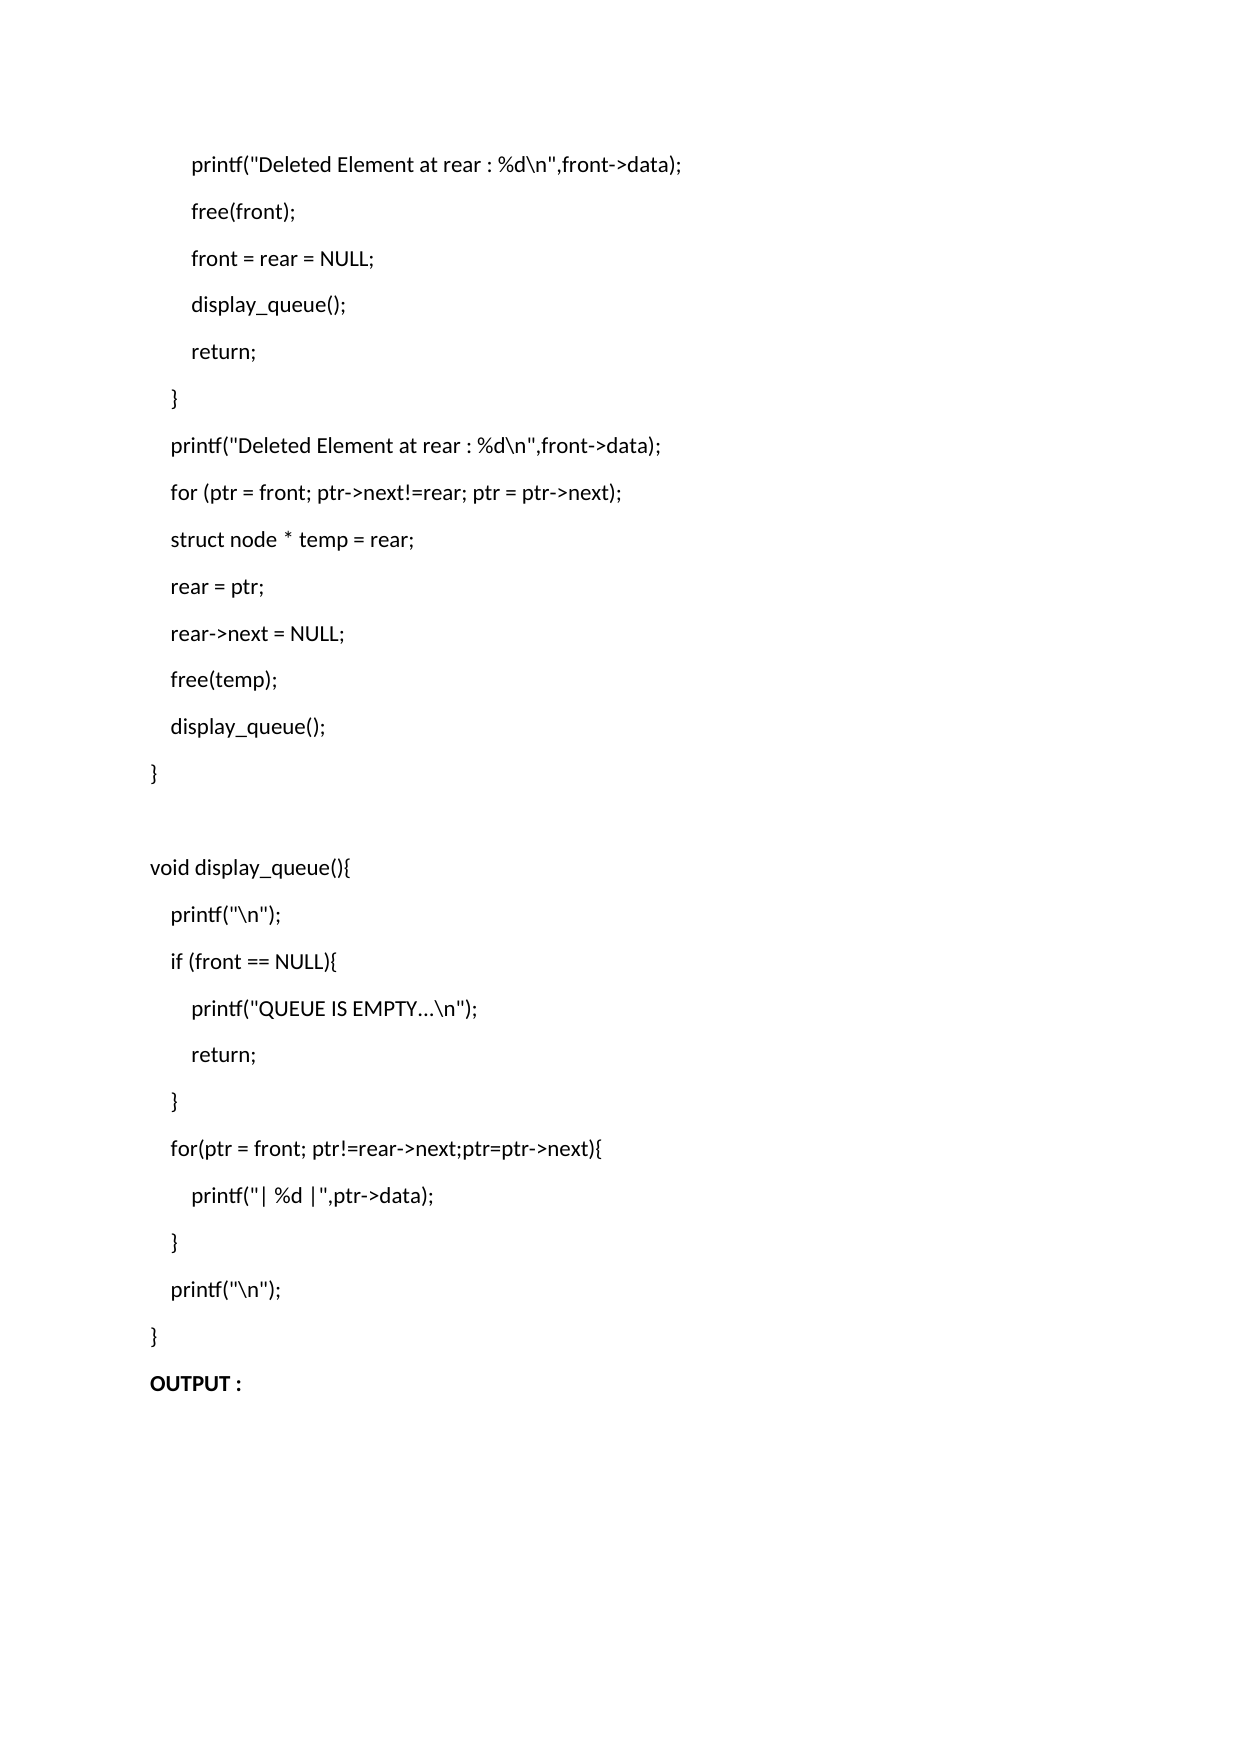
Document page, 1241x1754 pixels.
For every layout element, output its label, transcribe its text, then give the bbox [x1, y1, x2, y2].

text printf("QUEUE IS EMPTY...\n"); [150, 994, 1090, 1022]
text struct node * temp = rear; [150, 525, 1090, 553]
text return; [150, 1041, 1090, 1069]
text rear = ptr; [150, 572, 1090, 600]
text for (ptr = front; ptr->next!=rear; ptr = ptr->next); [150, 478, 1090, 506]
text free(temp); [150, 666, 1090, 694]
text } [150, 1087, 1090, 1116]
text void display_queue(){ [150, 853, 1090, 881]
text rear->next = NULL; [150, 619, 1090, 647]
text printf("\n"); [150, 900, 1090, 928]
text return; [150, 337, 1090, 366]
text printf("Deleted Element at rear : %d\n",front->data); [150, 150, 1090, 178]
text display_queue(); [150, 291, 1090, 319]
text for(ptr = front; ptr!=rear->next;ptr=ptr->next){ [150, 1134, 1090, 1162]
text OUTPUT : [150, 1369, 1090, 1397]
text printf("Deleted Element at rear : %d\n",front->data); [150, 431, 1090, 459]
text printf("\n"); [150, 1275, 1090, 1303]
text } [150, 384, 1090, 412]
text front = rear = NULL; [150, 244, 1090, 272]
text if (front == NULL){ [150, 947, 1090, 975]
text } [150, 1322, 1090, 1350]
text printf("| %d |",ptr->data); [150, 1181, 1090, 1209]
text } [150, 1228, 1090, 1256]
text display_queue(); [150, 712, 1090, 741]
text } [150, 759, 1090, 787]
text free(front); [150, 197, 1090, 225]
